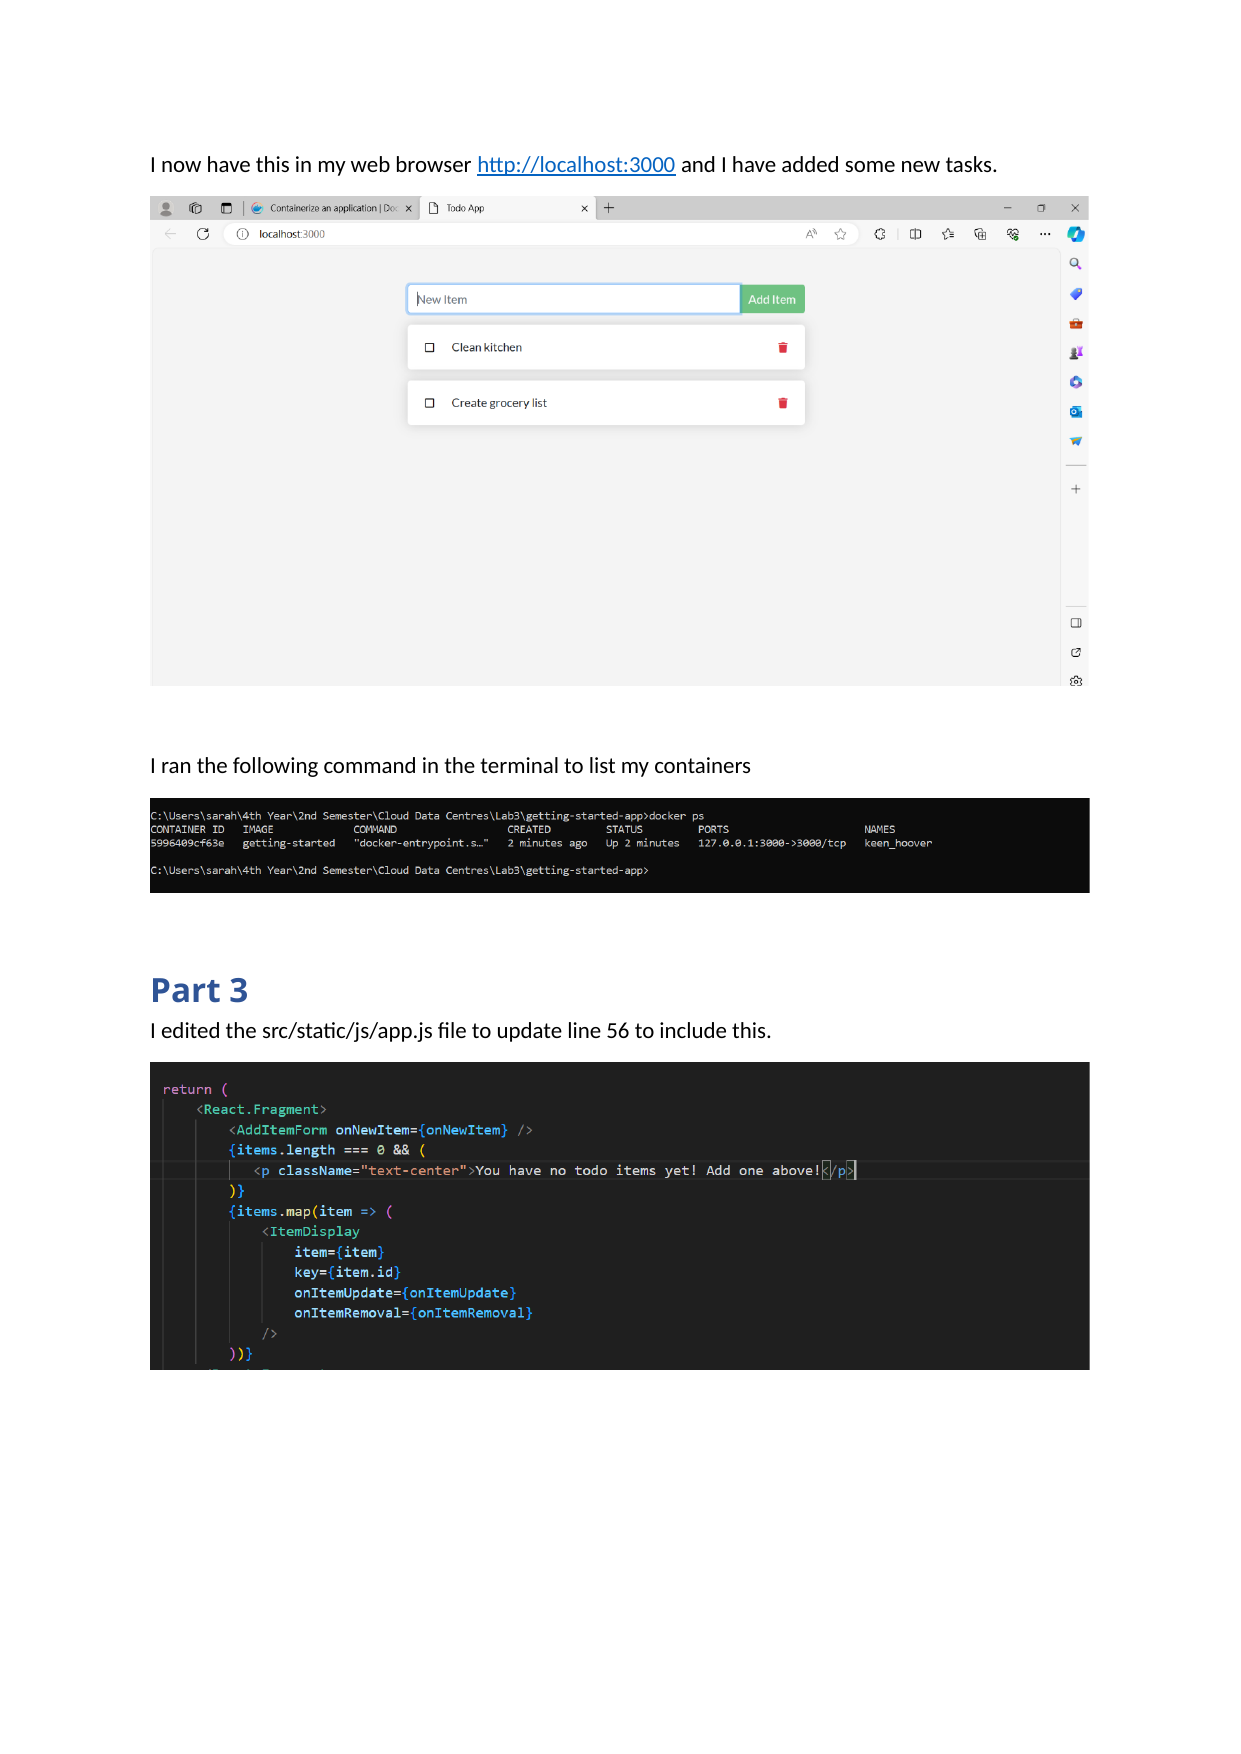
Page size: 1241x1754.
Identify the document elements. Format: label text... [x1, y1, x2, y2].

subtitle Part 3 [150, 967, 1090, 1012]
text I ran the following command in the terminal to list my containers [150, 751, 1090, 779]
picture [150, 1062, 1090, 1370]
text I edited the src/static/js/app.js file to update line 56 to include this. [150, 1016, 1090, 1044]
picture [150, 196, 1089, 686]
picture [150, 798, 1090, 893]
text I now have this in my web browser http://localhost:3000 and I have added some new tasks. [150, 150, 1090, 178]
